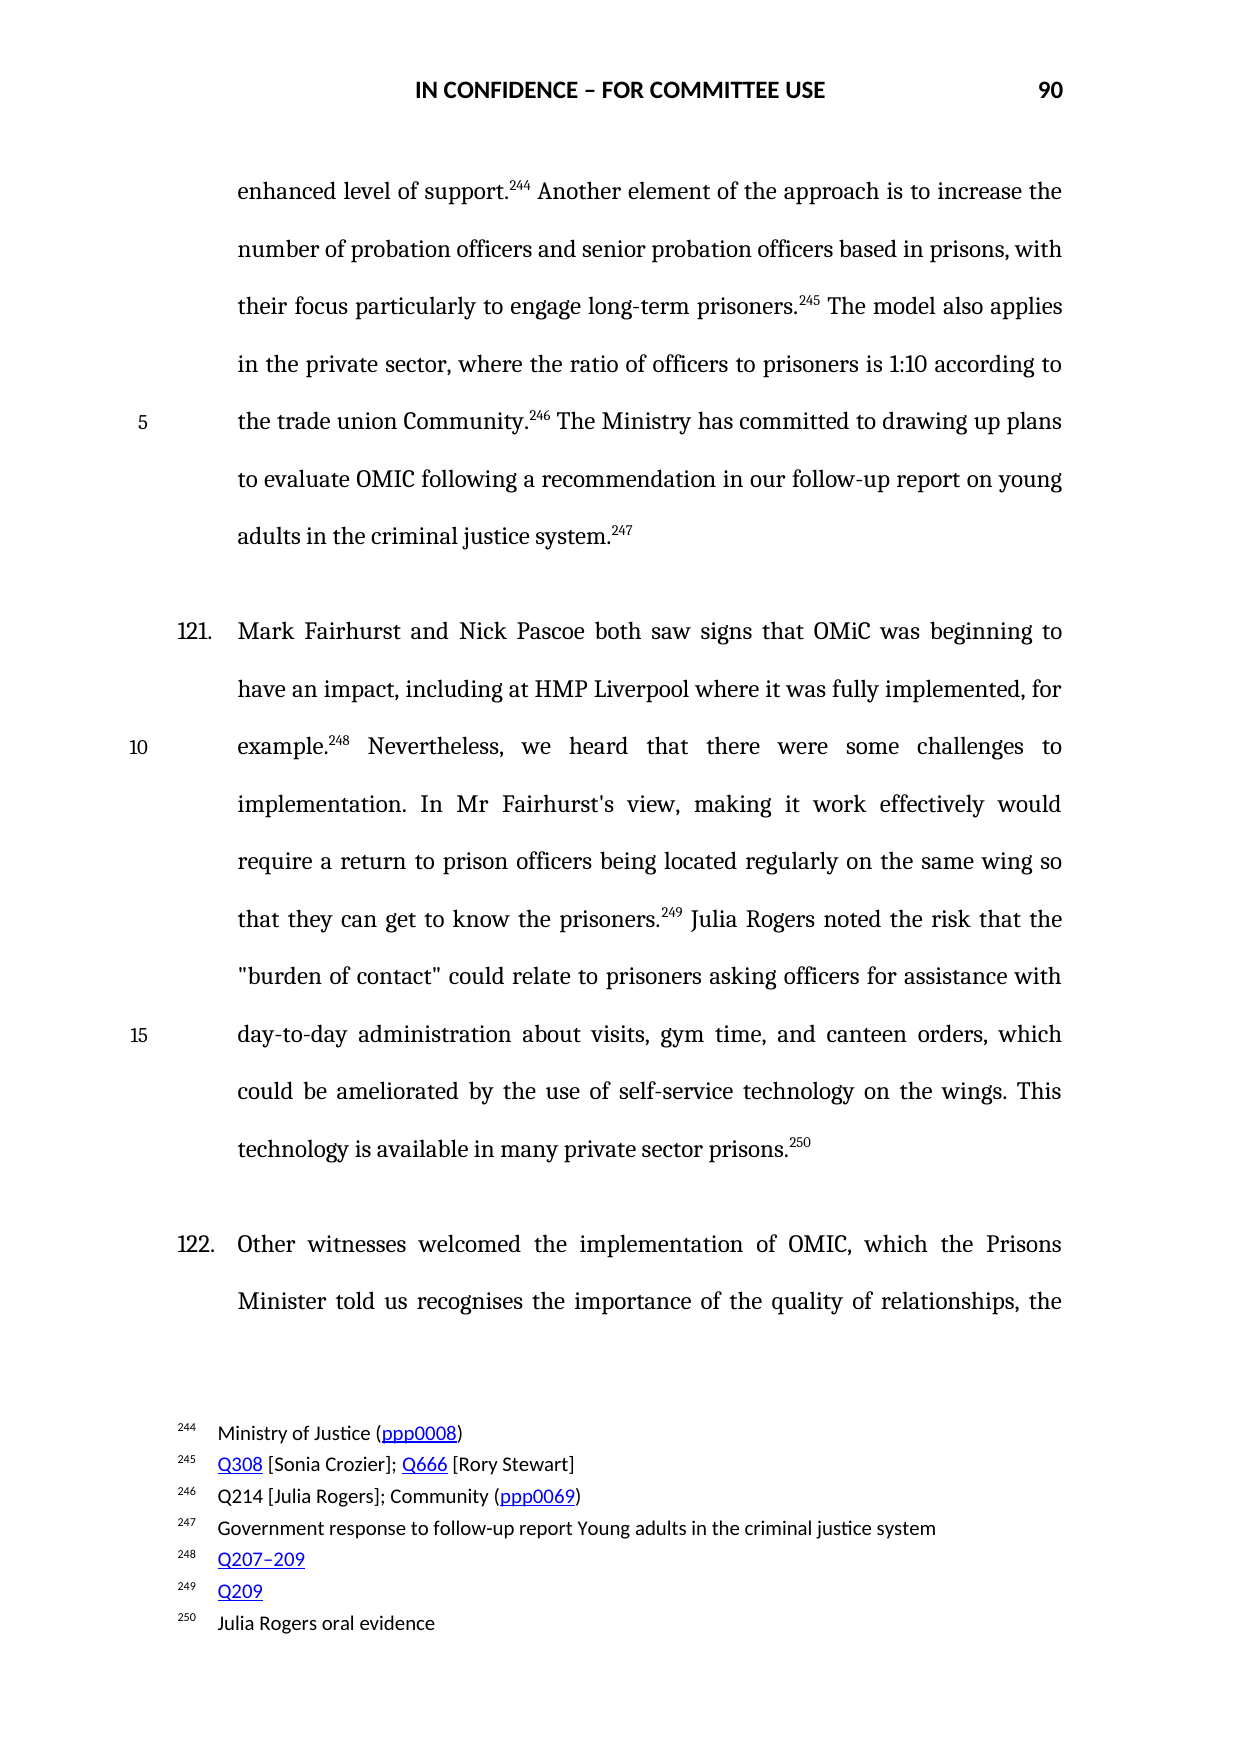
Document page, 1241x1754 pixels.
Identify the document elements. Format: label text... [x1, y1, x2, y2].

text Mark Fairhurst and Nick Pascoe both saw signs that OMiC was beginning to have an impact, including at HMP Liverpool where it was fully implemented, for example. Nevertheless, we heard that there were some challenges to implementation. In Mr Fairhurst's view, making it work effectively would require a return to prison officers being located regularly on the same wing so that they can get to know the prisoners. Julia Rogers noted the risk that the "burden of contact" could relate to prisoners asking officers for assistance with day-to-day administration about visits, gym time, and canteen orders, which could be ameliorated by the use of self-service technology on the wings. This technology is available in many private sector prisons. [177, 617, 1063, 1163]
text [177, 177, 1063, 551]
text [177, 1230, 1063, 1316]
